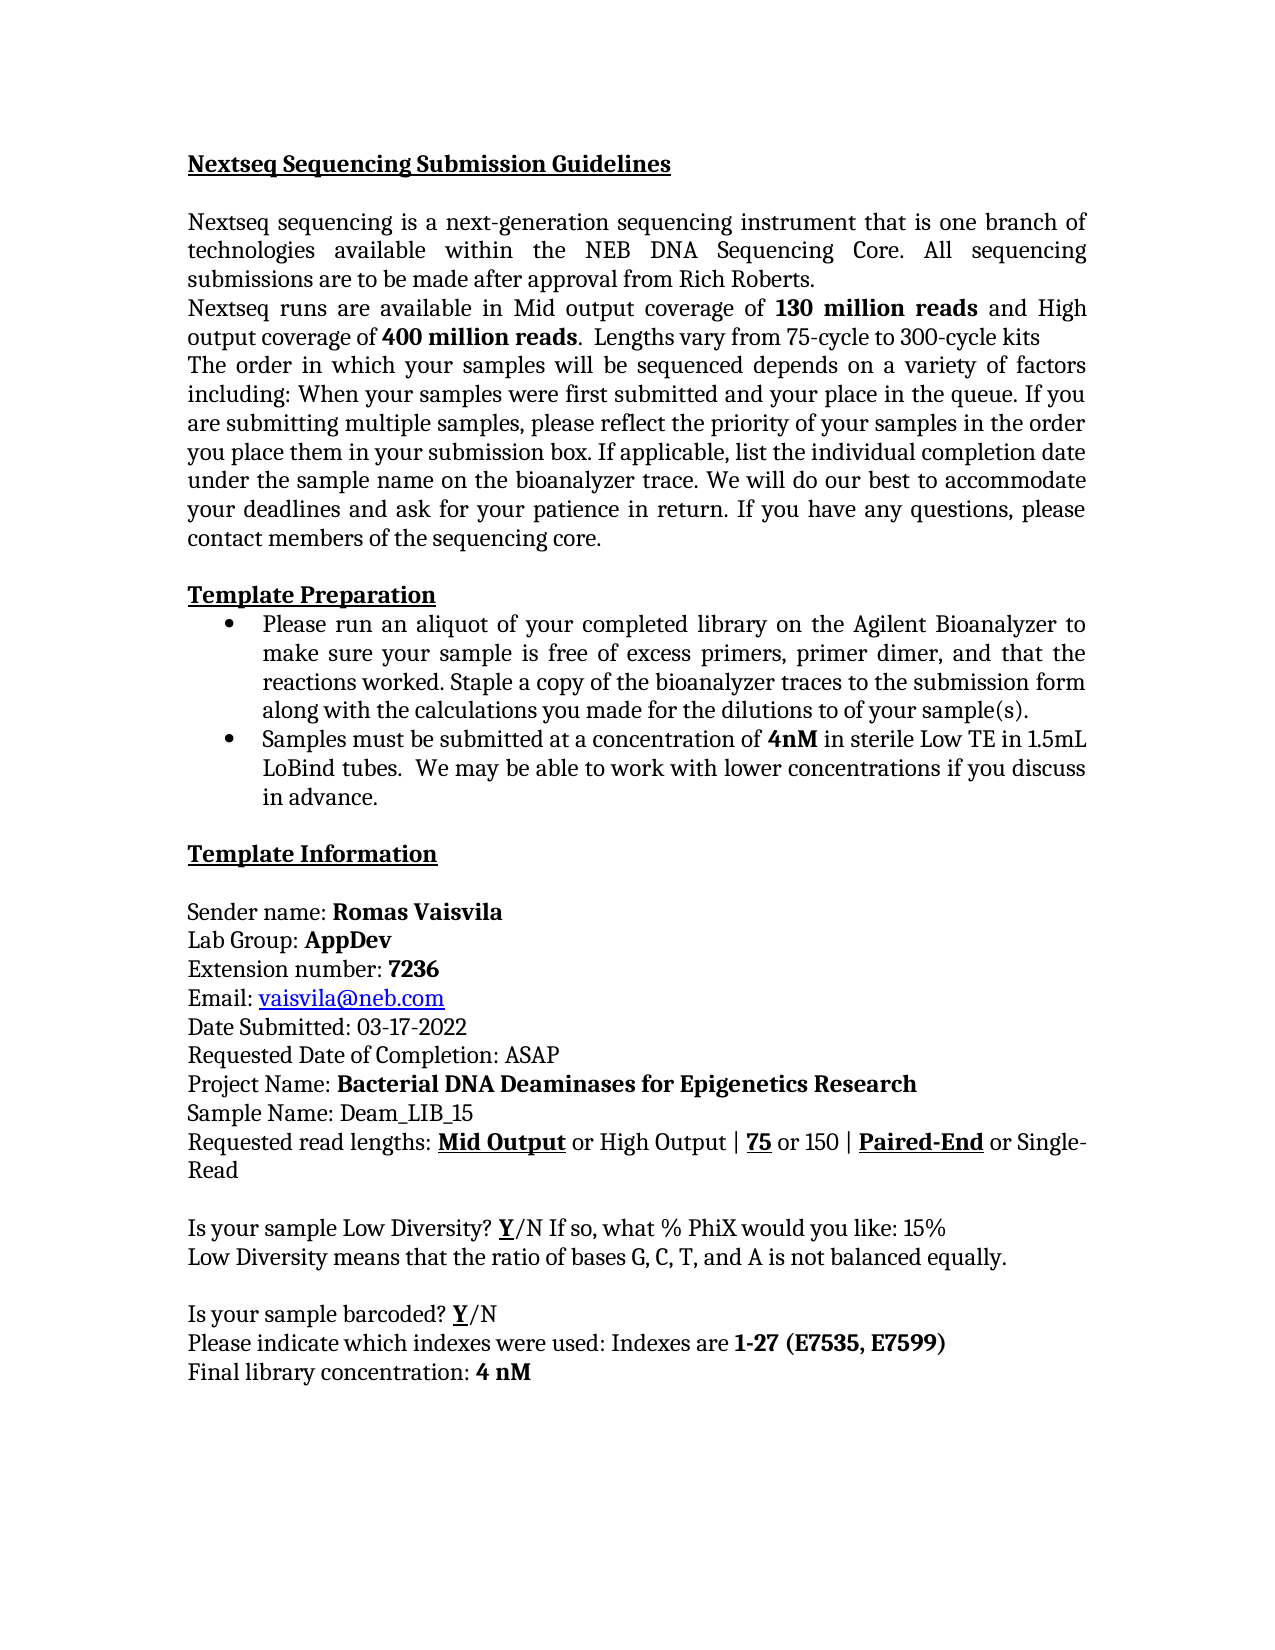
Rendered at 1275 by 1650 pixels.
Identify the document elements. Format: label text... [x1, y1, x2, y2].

text Is your sample Low Diversity? Y/N If so, what % PhiX would you like: 15% [187, 1214, 1087, 1242]
text Low Diversity means that the ratio of bases G, C, T, and A is not balanced equally. [187, 1242, 1087, 1271]
text Please indicate which indexes were used: Indexes are 1-27 (E7535, E7599) [187, 1329, 1087, 1357]
text Template Preparation [187, 581, 1087, 610]
text The order in which your samples will be sequenced depends on a variety of factors including: When your samples were first submitted and your place in the queue. If you are submitting multiple samples, please reflect the priority of your samples in the order you place them in your submission box. If applicable, list the individual completion date under the sample name on the bioanalyzer trace. We will do our best to accommodate your deadlines and ask for your patience in return. If you have any questions, please contact members of the sequencing core. [187, 351, 1087, 552]
text Nextseq runs are available in Mid output coverage of 130 million reads and High output coverage of 400 million reads. Lengths vary from 75-cycle to 300-cycle kits [187, 294, 1087, 351]
list Please run an aliquot of your completed library on the Agilent Bioanalyzer to make sure your sample is free of excess primers, primer dimer, and that the reactions worked. Staple a copy of the bioanalyzer traces to the submission form along with the calculations you made for the dilutions to of your sample(s). [225, 610, 1087, 725]
text Date Submitted: 03-17-2022 [187, 1012, 1087, 1041]
text Template Information [187, 840, 1087, 869]
text Requested Date of Completion: ASAP [187, 1041, 1087, 1070]
text Is your sample barcoded? Y/N [187, 1300, 1087, 1329]
text Extension number: 7236 [187, 955, 1087, 984]
text Sender name: Romas Vaisvila [187, 897, 1087, 926]
list Samples must be submitted at a concentration of 4nM in sterile Low TE in 1.5mL LoBind tubes. We may be able to work with lower concentrations if you discuss in advance. [225, 725, 1087, 811]
text Requested read lengths: Mid Output or High Output | 75 or 150 | Paired-End or Single-Read [187, 1127, 1087, 1185]
text Project Name: Bacterial DNA Deaminases for Epigenetics Research [187, 1070, 1087, 1099]
text Lab Group: AppDev [187, 926, 1087, 955]
text Nextseq Sequencing Submission Guidelines [187, 150, 1087, 179]
text Email: vaisvila@neb.com [187, 984, 1087, 1012]
text Final library concentration: 4 nM [187, 1357, 1087, 1386]
text Nextseq sequencing is a next-generation sequencing instrument that is one branch of technologies available within the NEB DNA Sequencing Core. All sequencing submissions are to be made after approval from Rich Roberts. [187, 207, 1087, 294]
text Sample Name: Deam_LIB_15 [187, 1099, 1087, 1127]
